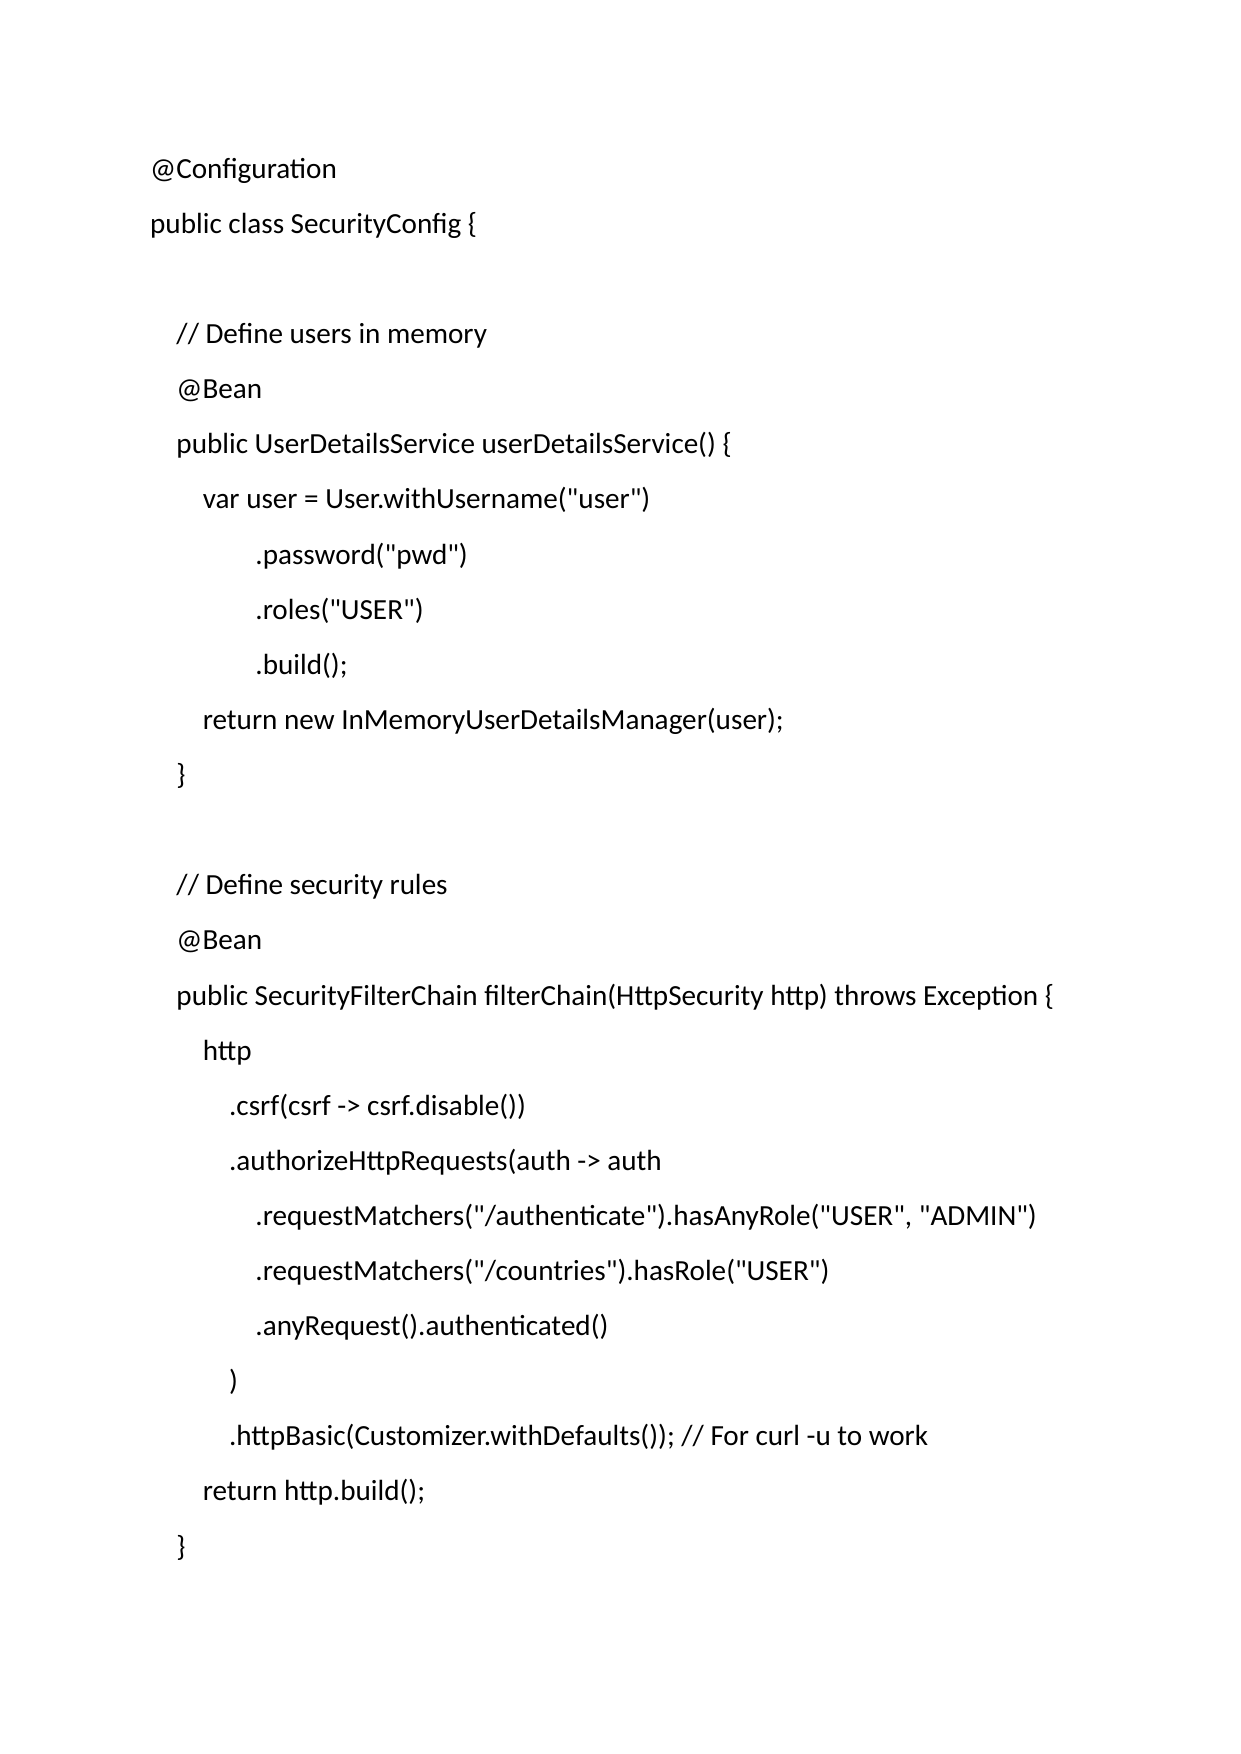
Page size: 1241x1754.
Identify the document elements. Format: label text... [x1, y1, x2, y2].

text public class SecurityConfig { [150, 205, 1090, 241]
text // Define users in memory [150, 315, 1090, 351]
text public UserDetailsService userDetailsService() { [150, 426, 1090, 461]
text .roles("USER") [150, 591, 1090, 626]
text @Configuration [150, 150, 1090, 186]
text .anyRequest().authenticated() [150, 1307, 1090, 1343]
text .requestMatchers("/countries").hasRole("USER") [150, 1252, 1090, 1288]
text .csrf(csrf -> csrf.disable()) [150, 1087, 1090, 1122]
text // Define security rules [150, 866, 1090, 902]
text .httpBasic(Customizer.withDefaults()); // For curl -u to work [150, 1417, 1090, 1453]
text return http.build(); [150, 1472, 1090, 1508]
text http [150, 1032, 1090, 1067]
text .authorizeHttpRequests(auth -> auth [150, 1142, 1090, 1177]
text .build(); [150, 646, 1090, 682]
text } [150, 756, 1090, 792]
text ) [150, 1362, 1090, 1398]
text .password("pwd") [150, 536, 1090, 571]
text return new InMemoryUserDetailsManager(user); [150, 701, 1090, 737]
text @Bean [150, 921, 1090, 957]
text var user = User.withUsername("user") [150, 481, 1090, 516]
text } [150, 1528, 1090, 1563]
text @Bean [150, 370, 1090, 406]
text public SecurityFilterChain filterChain(HttpSecurity http) throws Exception { [150, 977, 1090, 1012]
text .requestMatchers("/authenticate").hasAnyRole("USER", "ADMIN") [150, 1197, 1090, 1233]
